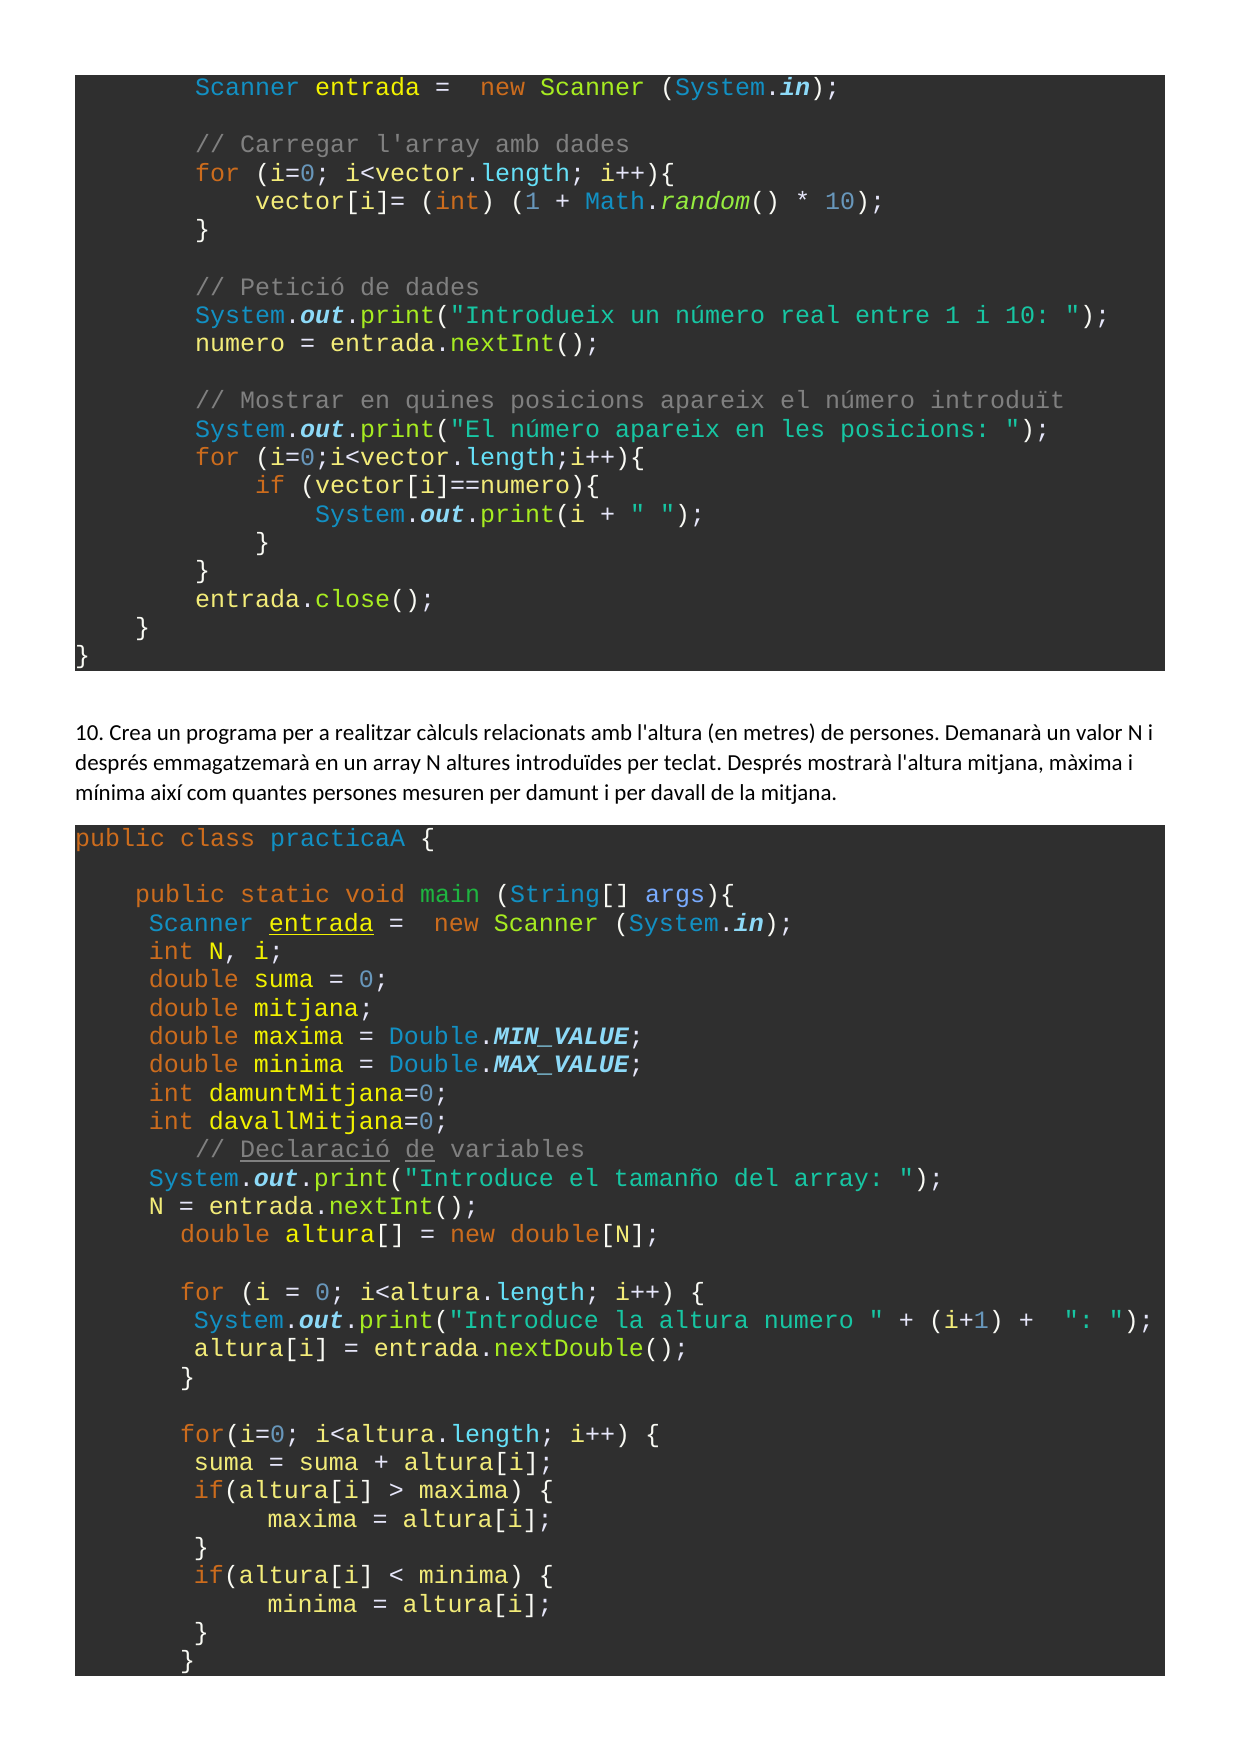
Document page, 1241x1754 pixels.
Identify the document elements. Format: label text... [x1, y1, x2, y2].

text double minima = Double.MAX_VALUE; [75, 1052, 1165, 1080]
text } [75, 529, 1165, 558]
text } [75, 643, 1165, 671]
text N = entrada.nextInt(); [75, 1194, 1165, 1222]
text System.out.print("Introduce el tamanño del array: "); [75, 1165, 1165, 1194]
text System.out.print(i + " "); [75, 501, 1165, 529]
text public class practicaA { [75, 825, 1165, 854]
text // Mostrar en quines posicions apareix el número introduït [75, 388, 1165, 416]
text altura[i] = entrada.nextDouble(); [75, 1336, 1165, 1364]
text vector[i]= (int) (1 + Math.random() * 10); [75, 189, 1165, 217]
text for (i=0;i<vector.length;i++){ [75, 444, 1165, 473]
text Scanner entrada = new Scanner (System.in); [75, 75, 1165, 103]
text int N, i; [75, 939, 1165, 967]
text 10. Crea un programa per a realitzar càlculs relacionats amb l'altura (en metres) de persones. Demanarà un valor N i després emmagatzemarà en un array N altures introduïdes per teclat. Després mostrarà l'altura mitjana, màxima i mínima així com quantes persones mesuren per damunt i per davall de la mitjana. [75, 718, 1165, 807]
text // Petició de dades [75, 274, 1165, 302]
text } [75, 1534, 1165, 1563]
text int davallMitjana=0; [75, 1109, 1165, 1137]
text public static void main (String[] args){ [75, 882, 1165, 910]
text for(i=0; i<altura.length; i++) { [75, 1421, 1165, 1449]
text Scanner entrada = new Scanner (System.in); [75, 910, 1165, 939]
text if(altura[i] > maxima) { [75, 1478, 1165, 1506]
text System.out.print("El número apareix en les posicions: "); [75, 416, 1165, 444]
text System.out.print("Introdueix un número real entre 1 i 10: "); [75, 302, 1165, 331]
text for (i=0; i<vector.length; i++){ [75, 160, 1165, 189]
text double mitjana; [75, 995, 1165, 1024]
text double suma = 0; [75, 967, 1165, 995]
text if (vector[i]==numero){ [75, 473, 1165, 501]
text for (i = 0; i<altura.length; i++) { [75, 1279, 1165, 1307]
text } [75, 614, 1165, 643]
text if(altura[i] < minima) { [75, 1563, 1165, 1591]
text } [75, 1648, 1165, 1676]
text } [75, 1619, 1165, 1648]
text // Carregar l'array amb dades [75, 132, 1165, 160]
text System.out.print("Introduce la altura numero " + (i+1) + ": "); [75, 1307, 1165, 1336]
text int damuntMitjana=0; [75, 1080, 1165, 1109]
text entrada.close(); [75, 586, 1165, 614]
text suma = suma + altura[i]; [75, 1449, 1165, 1478]
text minima = altura[i]; [75, 1591, 1165, 1619]
text } [75, 217, 1165, 245]
text numero = entrada.nextInt(); [75, 331, 1165, 359]
text double altura[] = new double[N]; [75, 1222, 1165, 1250]
text } [75, 1364, 1165, 1392]
text maxima = altura[i]; [75, 1506, 1165, 1534]
text } [75, 558, 1165, 586]
text // Declaració de variables [75, 1137, 1165, 1165]
text double maxima = Double.MIN_VALUE; [75, 1024, 1165, 1052]
